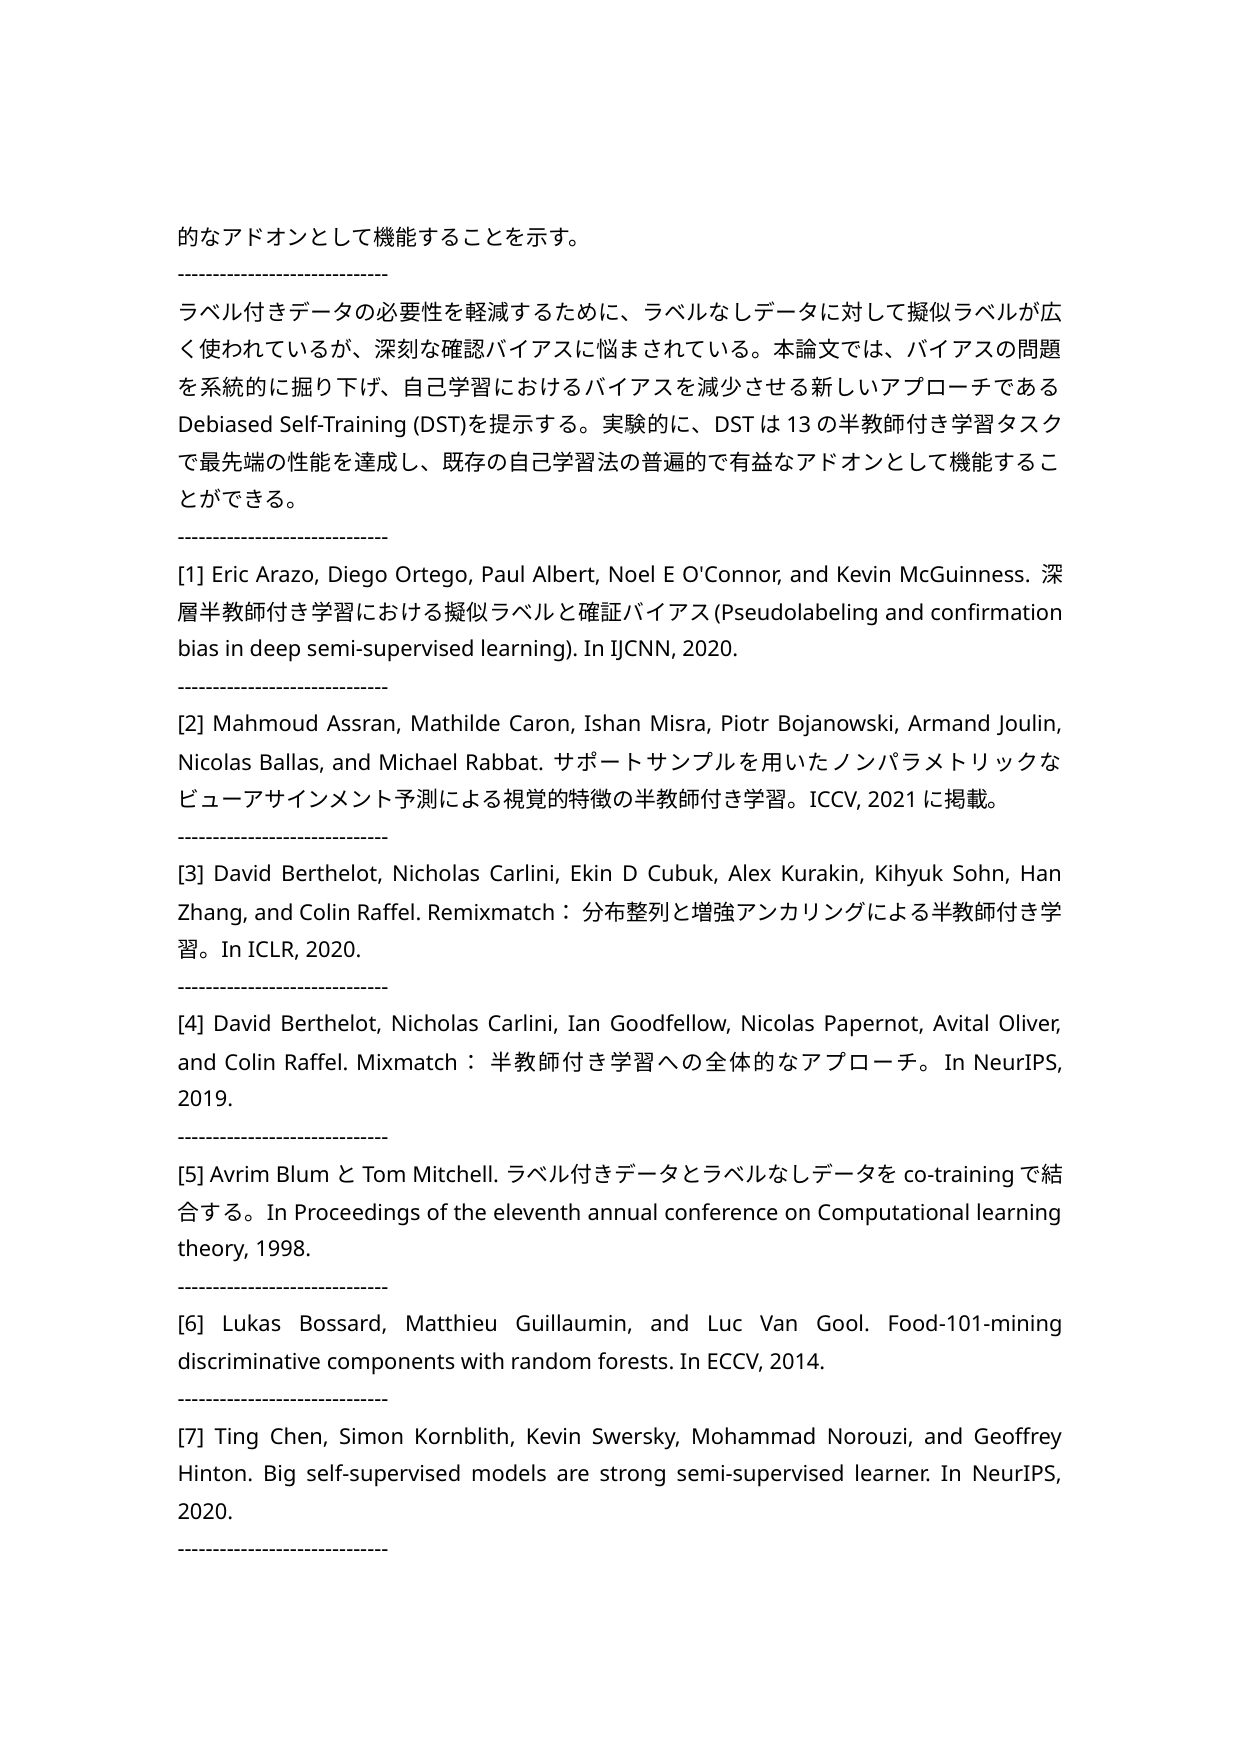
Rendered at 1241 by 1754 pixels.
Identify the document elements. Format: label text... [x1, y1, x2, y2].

text [1] Eric Arazo, Diego Ortego, Paul Albert, Noel E O'Connor, and Kevin McGuinness. 深層半教師付き学習における擬似ラベルと確証バイアス(Pseudolabeling and confirmation bias in deep semi-supervised learning). In IJCNN, 2020. [177, 554, 1063, 667]
text [7] Ting Chen, Simon Kornblith, Kevin Swersky, Mohammad Norouzi, and Geoffrey Hinton. Big self-supervised models are strong semi-supervised learner. In NeurIPS, 2020. [177, 1417, 1063, 1529]
text ラベル付きデータの必要性を軽減するために、ラベルなしデータに対して擬似ラベルが広く使われているが、深刻な確認バイアスに悩まされている。本論文では、バイアスの問題を系統的に掘り下げ、自己学習におけるバイアスを減少させる新しいアプローチであるDebiased Self-Training (DST)を提示する。実験的に、DSTは13の半教師付き学習タスクで最先端の性能を達成し、既存の自己学習法の普遍的で有益なアドオンとして機能することができる。 [177, 292, 1063, 517]
text ------------------------------ [177, 1117, 1063, 1154]
text ------------------------------ [177, 817, 1063, 854]
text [177, 217, 1063, 254]
text [3] David Berthelot, Nicholas Carlini, Ekin D Cubuk, Alex Kurakin, Kihyuk Sohn, Han Zhang, and Colin Raffel. Remixmatch： 分布整列と増強アンカリングによる半教師付き学習。In ICLR, 2020. [177, 854, 1063, 967]
text [6] Lukas Bossard, Matthieu Guillaumin, and Luc Van Gool. Food-101-mining discriminative components with random forests. In ECCV, 2014. [177, 1304, 1063, 1379]
text [5] Avrim Blum と Tom Mitchell. ラベル付きデータとラベルなしデータをco-trainingで結合する。In Proceedings of the eleventh annual conference on Computational learning theory, 1998. [177, 1154, 1063, 1267]
text [4] David Berthelot, Nicholas Carlini, Ian Goodfellow, Nicolas Papernot, Avital Oliver, and Colin Raffel. Mixmatch： 半教師付き学習への全体的なアプローチ。In NeurIPS, 2019. [177, 1004, 1063, 1117]
text ------------------------------ [177, 1529, 1063, 1567]
text ------------------------------ [177, 1267, 1063, 1304]
text ------------------------------ [177, 667, 1063, 704]
text [2] Mahmoud Assran, Mathilde Caron, Ishan Misra, Piotr Bojanowski, Armand Joulin, Nicolas Ballas, and Michael Rabbat. サポートサンプルを用いたノンパラメトリックなビューアサインメント予測による視覚的特徴の半教師付き学習。ICCV, 2021に掲載。 [177, 704, 1063, 817]
text ------------------------------ [177, 1379, 1063, 1417]
text ------------------------------ [177, 254, 1063, 292]
text ------------------------------ [177, 967, 1063, 1004]
text ------------------------------ [177, 517, 1063, 554]
